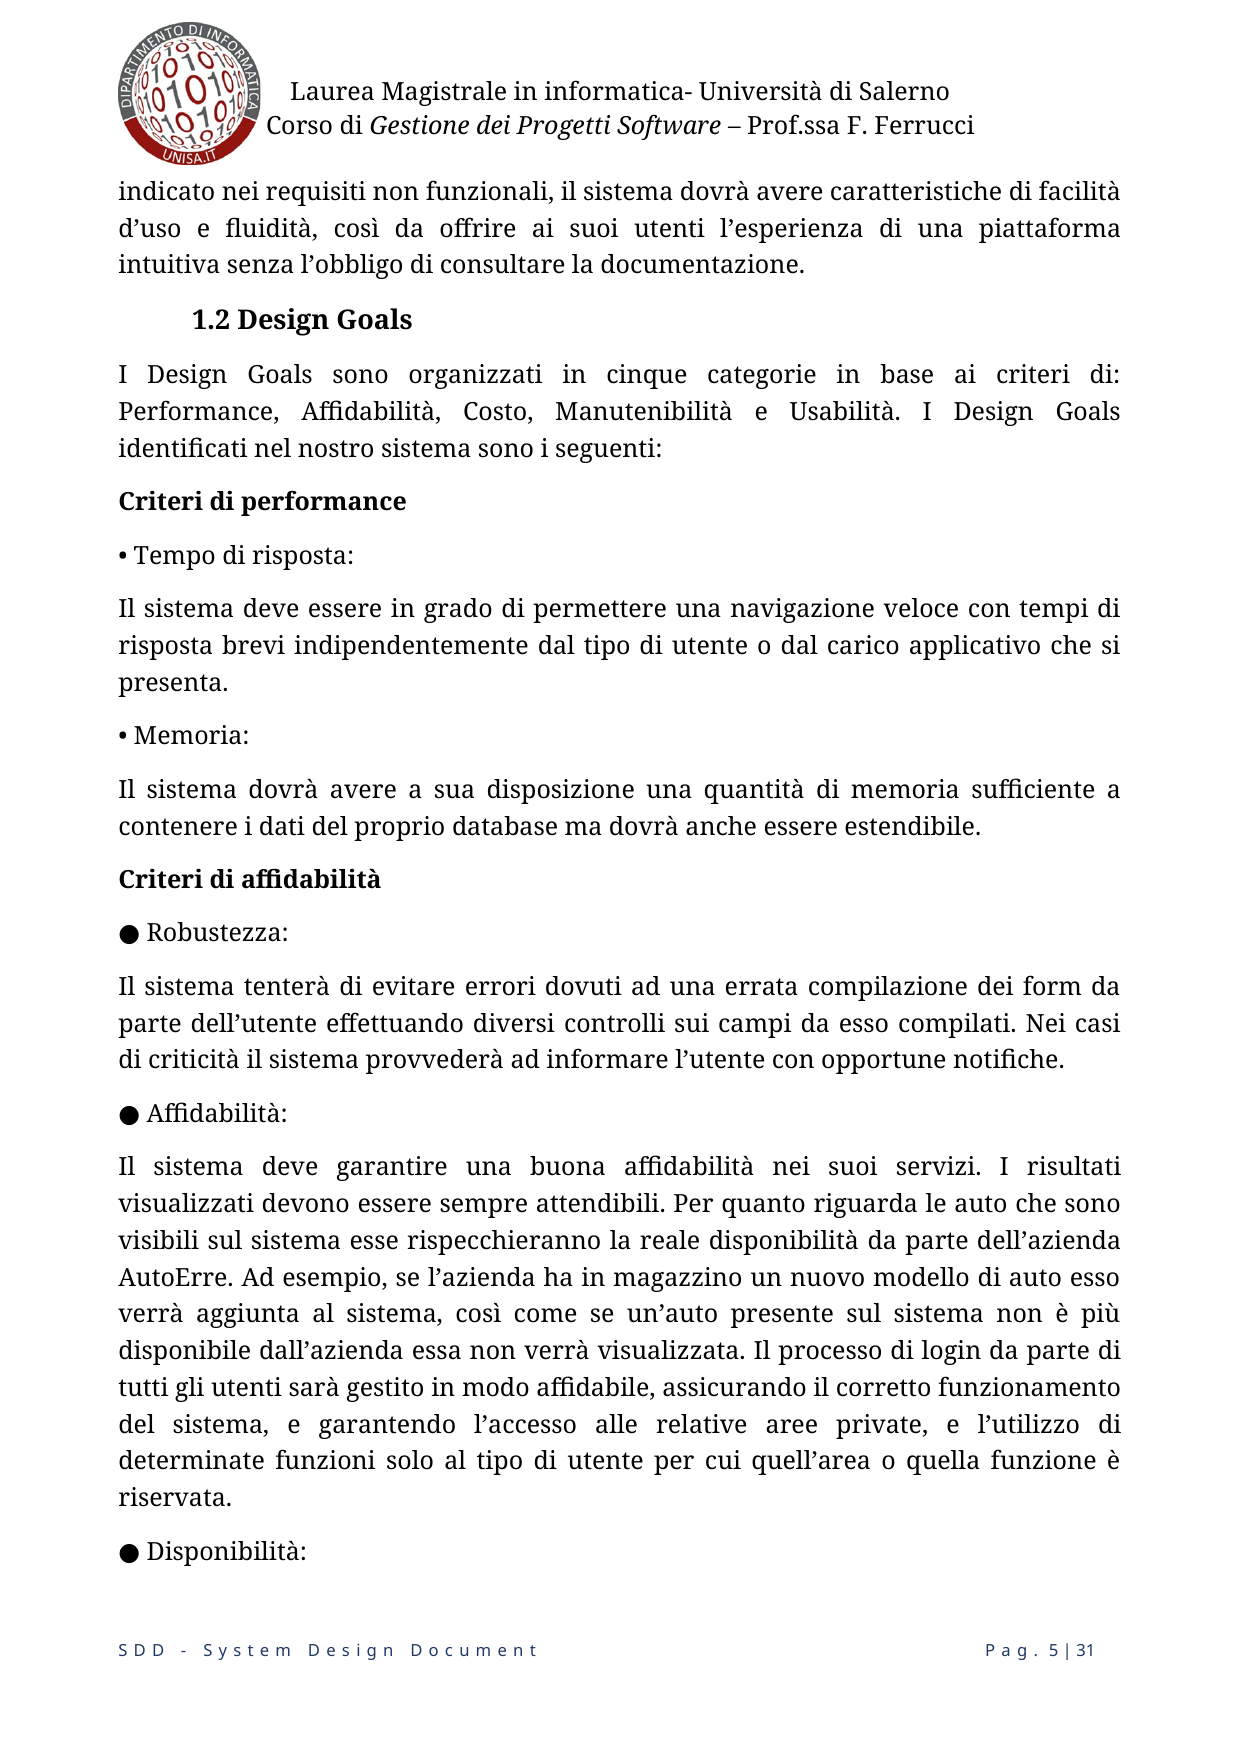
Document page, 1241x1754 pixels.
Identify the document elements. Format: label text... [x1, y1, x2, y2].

text ● Robustezza: [118, 915, 1122, 949]
picture [118, 22, 261, 165]
text • Memoria: [118, 718, 1122, 752]
text Criteri di performance [118, 484, 1122, 518]
text Criteri di affidabilità [118, 862, 1122, 896]
text Il sistema tenterà di evitare errori dovuti ad una errata compilazione dei form da parte dell’utente effettuando diversi controlli sui campi da esso compilati. Nei casi di criticità il sistema provvederà ad informare l’utente con opportune notifiche. [118, 968, 1122, 1076]
text 1.2 Design Goals [118, 301, 1122, 337]
text ● Affidabilità: [118, 1095, 1122, 1129]
text • Tempo di risposta: [118, 537, 1122, 572]
text Il sistema dovrà avere a sua disposizione una quantità di memoria sufficiente a contenere i dati del proprio database ma dovrà anche essere estendibile. [118, 771, 1122, 842]
text Il sistema deve garantire una buona affidabilità nei suoi servizi. I risultati visualizzati devono essere sempre attendibili. Per quanto riguarda le auto che sono visibili sul sistema esse rispecchieranno la reale disponibilità da parte dell’azienda AutoErre. Ad esempio, se l’azienda ha in magazzino un nuovo modello di auto esso verrà aggiunta al sistema, così come se un’auto presente sul sistema non è più disponibile dall’azienda essa non verrà visualizzata. Il processo di login da parte di tutti gli utenti sarà gestito in modo affidabile, assicurando il corretto funzionamento del sistema, e garantendo l’accesso alle relative aree private, e l’utilizzo di determinate funzioni solo al tipo di utente per cui quell’area o quella funzione è riservata. [118, 1149, 1122, 1514]
text Il sistema deve essere in grado di permettere una navigazione veloce con tempi di risposta brevi indipendentemente dal tipo di utente o dal carico applicativo che si presenta. [118, 591, 1122, 698]
text I Design Goals sono organizzati in cinque categorie in base ai criteri di: Performance, Affidabilità, Costo, Manutenibilità e Usabilità. I Design Goals identificati nel nostro sistema sono i seguenti: [118, 357, 1122, 465]
text ● Disponibilità: [118, 1533, 1122, 1567]
